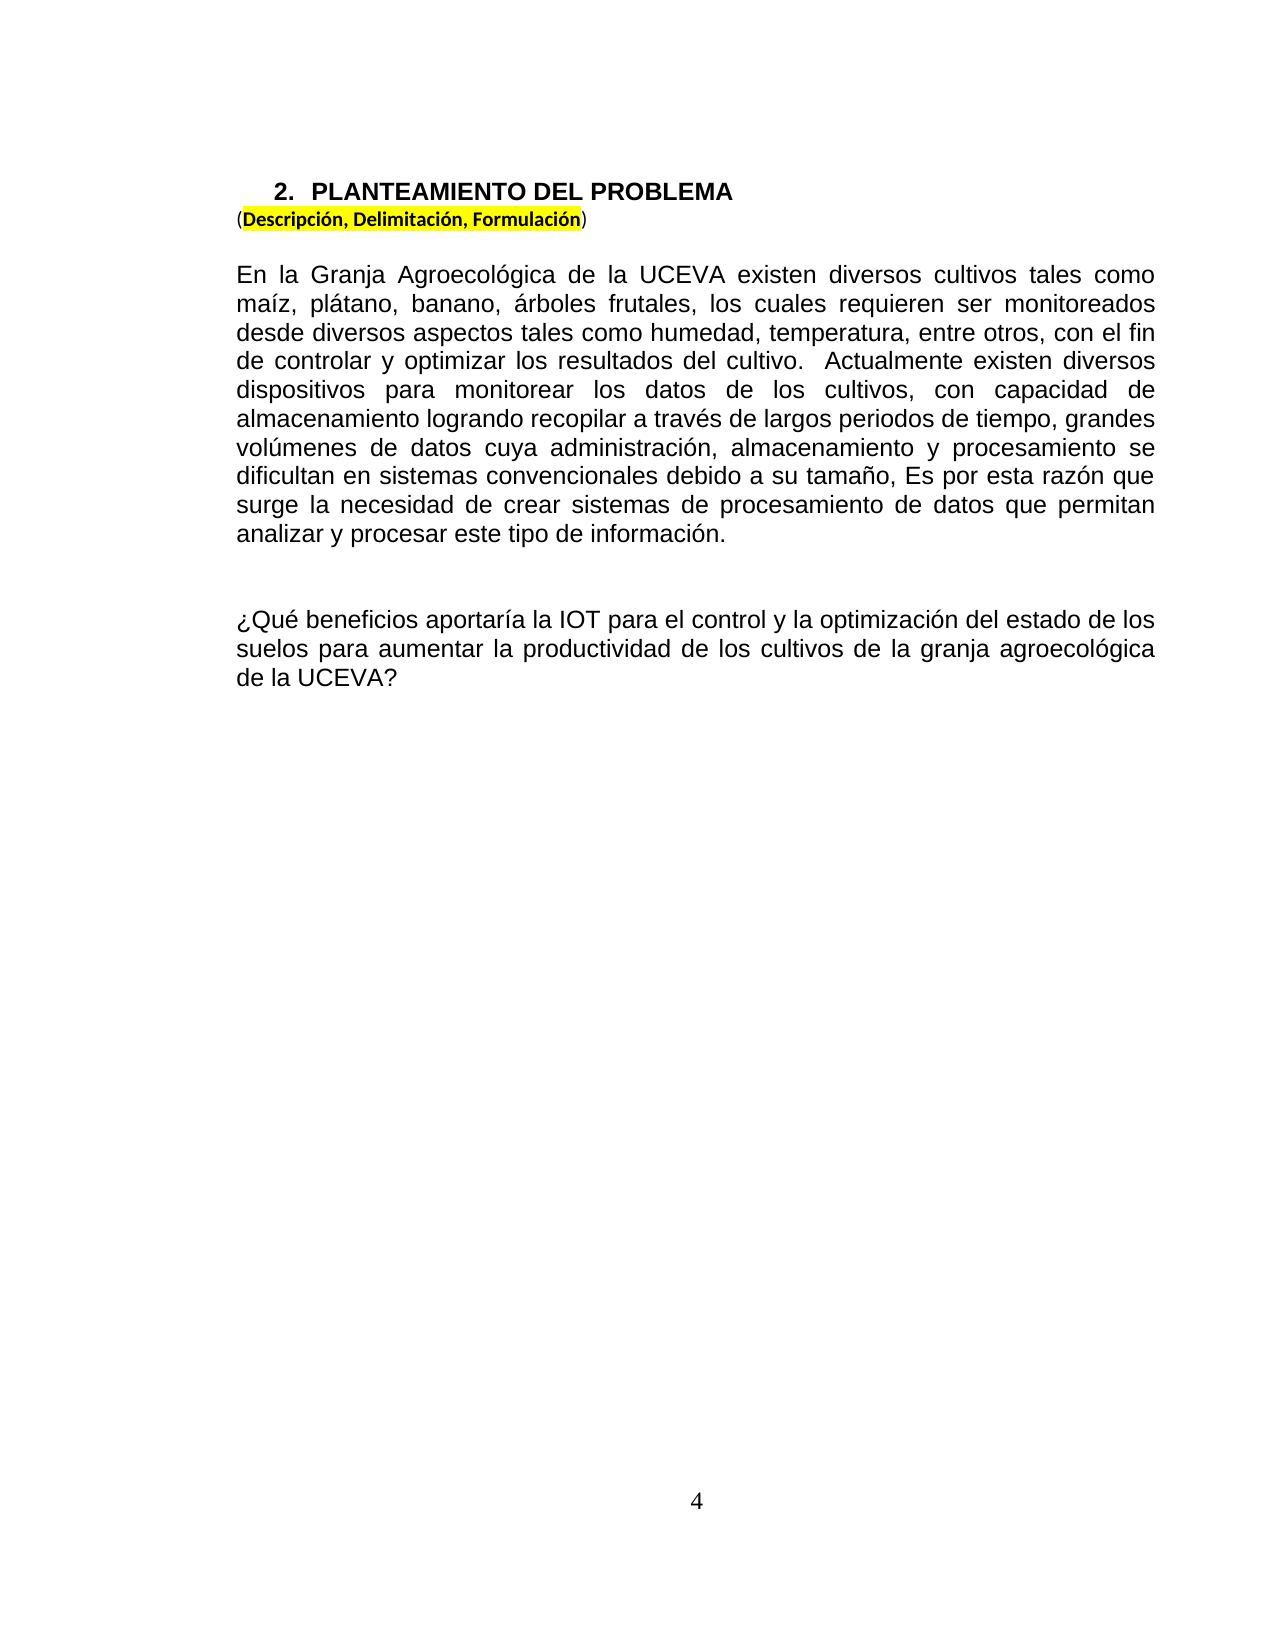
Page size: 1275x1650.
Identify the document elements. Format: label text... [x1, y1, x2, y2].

list PLANTEAMIENTO DEL PROBLEMA [274, 177, 1157, 206]
text ¿Qué beneficios aportaría la IOT para el control y la optimización del estado de los suelos para aumentar la productividad de los cultivos de la granja agroecológica de la UCEVA? [236, 605, 1157, 691]
text En la Granja Agroecológica de la UCEVA existen diversos cultivos tales como maíz, plátano, banano, árboles frutales, los cuales requieren ser monitoreados desde diversos aspectos tales como humedad, temperatura, entre otros, con el fin de controlar y optimizar los resultados del cultivo. Actualmente existen diversos dispositivos para monitorear los datos de los cultivos, con capacidad de almacenamiento logrando recopilar a través de largos periodos de tiempo, grandes volúmenes de datos cuya administración, almacenamiento y procesamiento se dificultan en sistemas convencionales debido a su tamaño, Es por esta razón que surge la necesidad de crear sistemas de procesamiento de datos que permitan analizar y procesar este tipo de información. [236, 260, 1157, 548]
text (Descripción, Delimitación, Formulación) [581, 206, 1157, 231]
